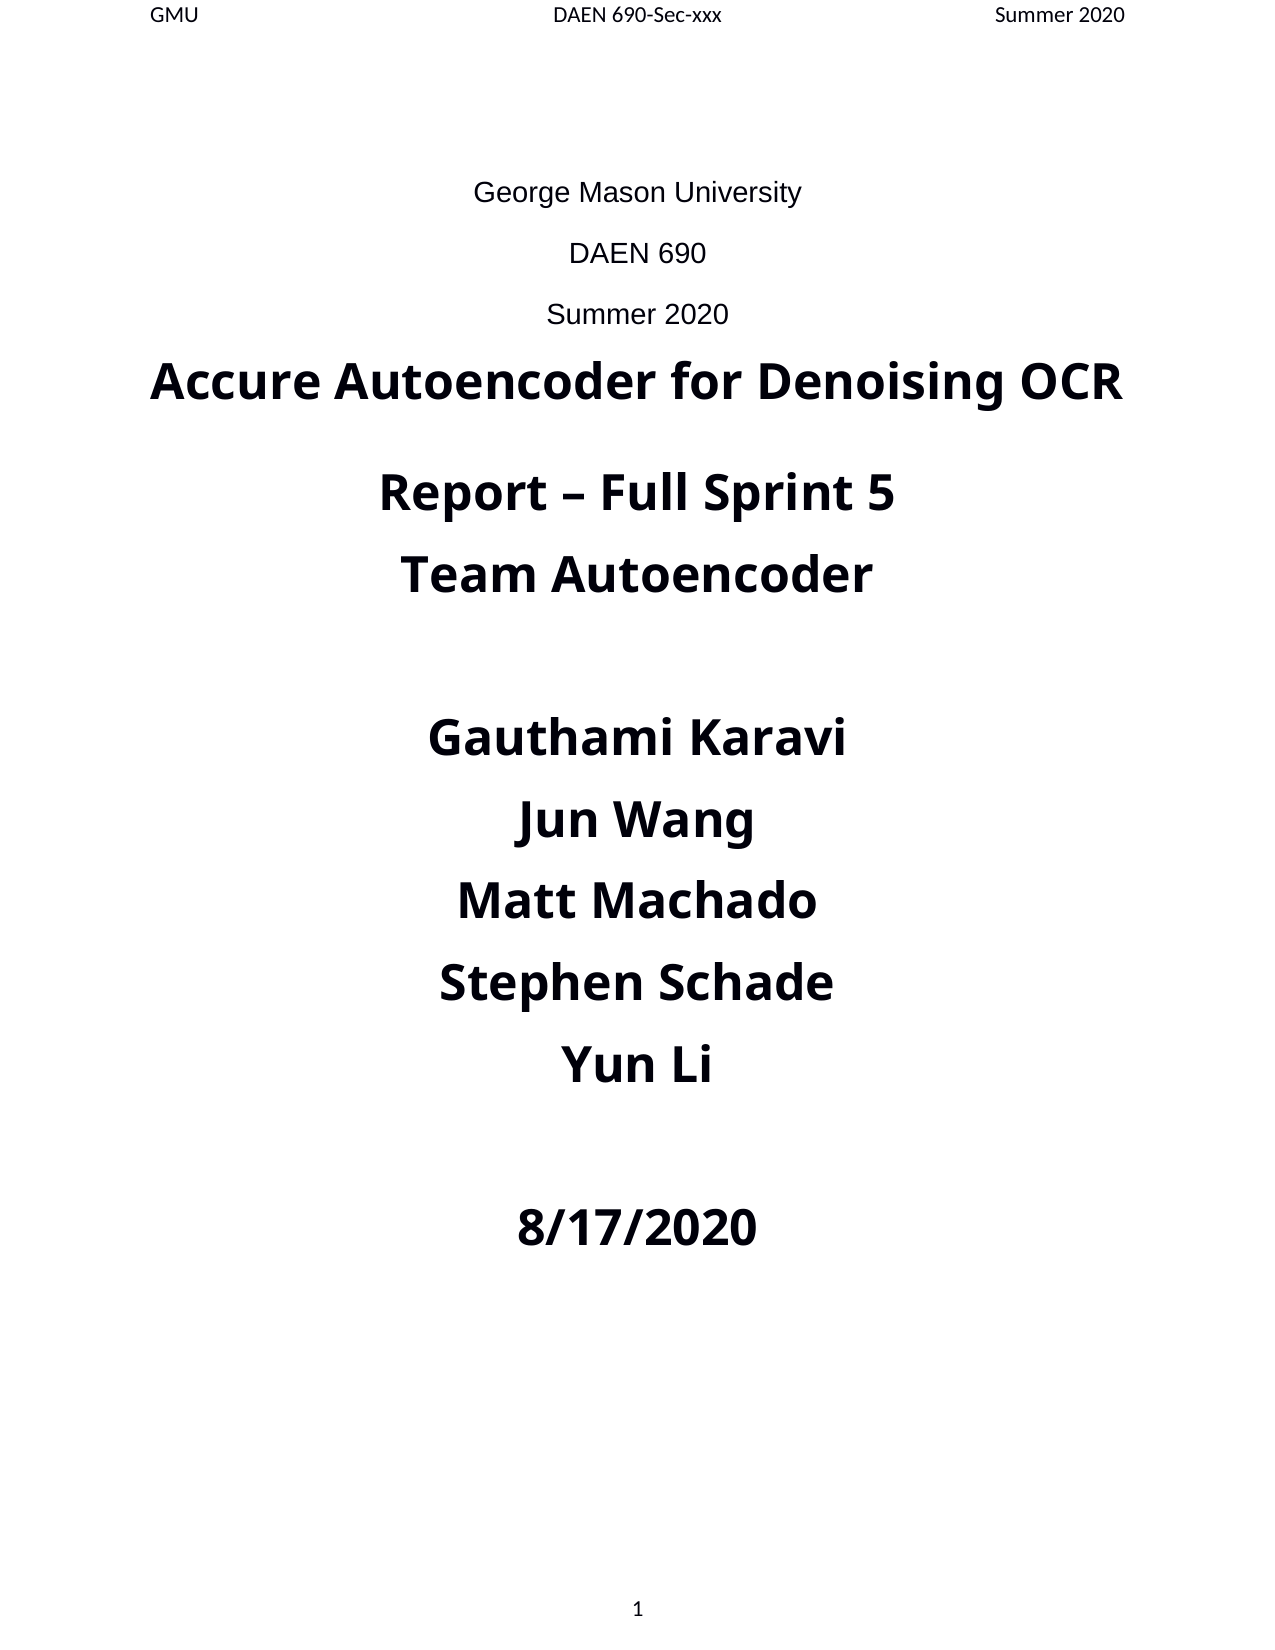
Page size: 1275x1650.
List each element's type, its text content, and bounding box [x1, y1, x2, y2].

text Stephen Schade [150, 947, 1125, 1015]
subtitle Summer 2020 [150, 297, 1125, 331]
subtitle DAEN 690 [150, 236, 1125, 270]
text Matt Machado [150, 865, 1125, 933]
text Gauthami Karavi [150, 702, 1125, 770]
text Yun Li [150, 1029, 1125, 1097]
text Jun Wang [150, 784, 1125, 852]
subtitle George Mason University [150, 175, 1125, 208]
text 8/17/2020 [150, 1192, 1125, 1260]
text Report – Full Sprint 5 [150, 457, 1125, 525]
subtitle Accure Autoencoder for Denoising OCR [150, 346, 1125, 414]
text Team Autoencoder [150, 539, 1125, 607]
